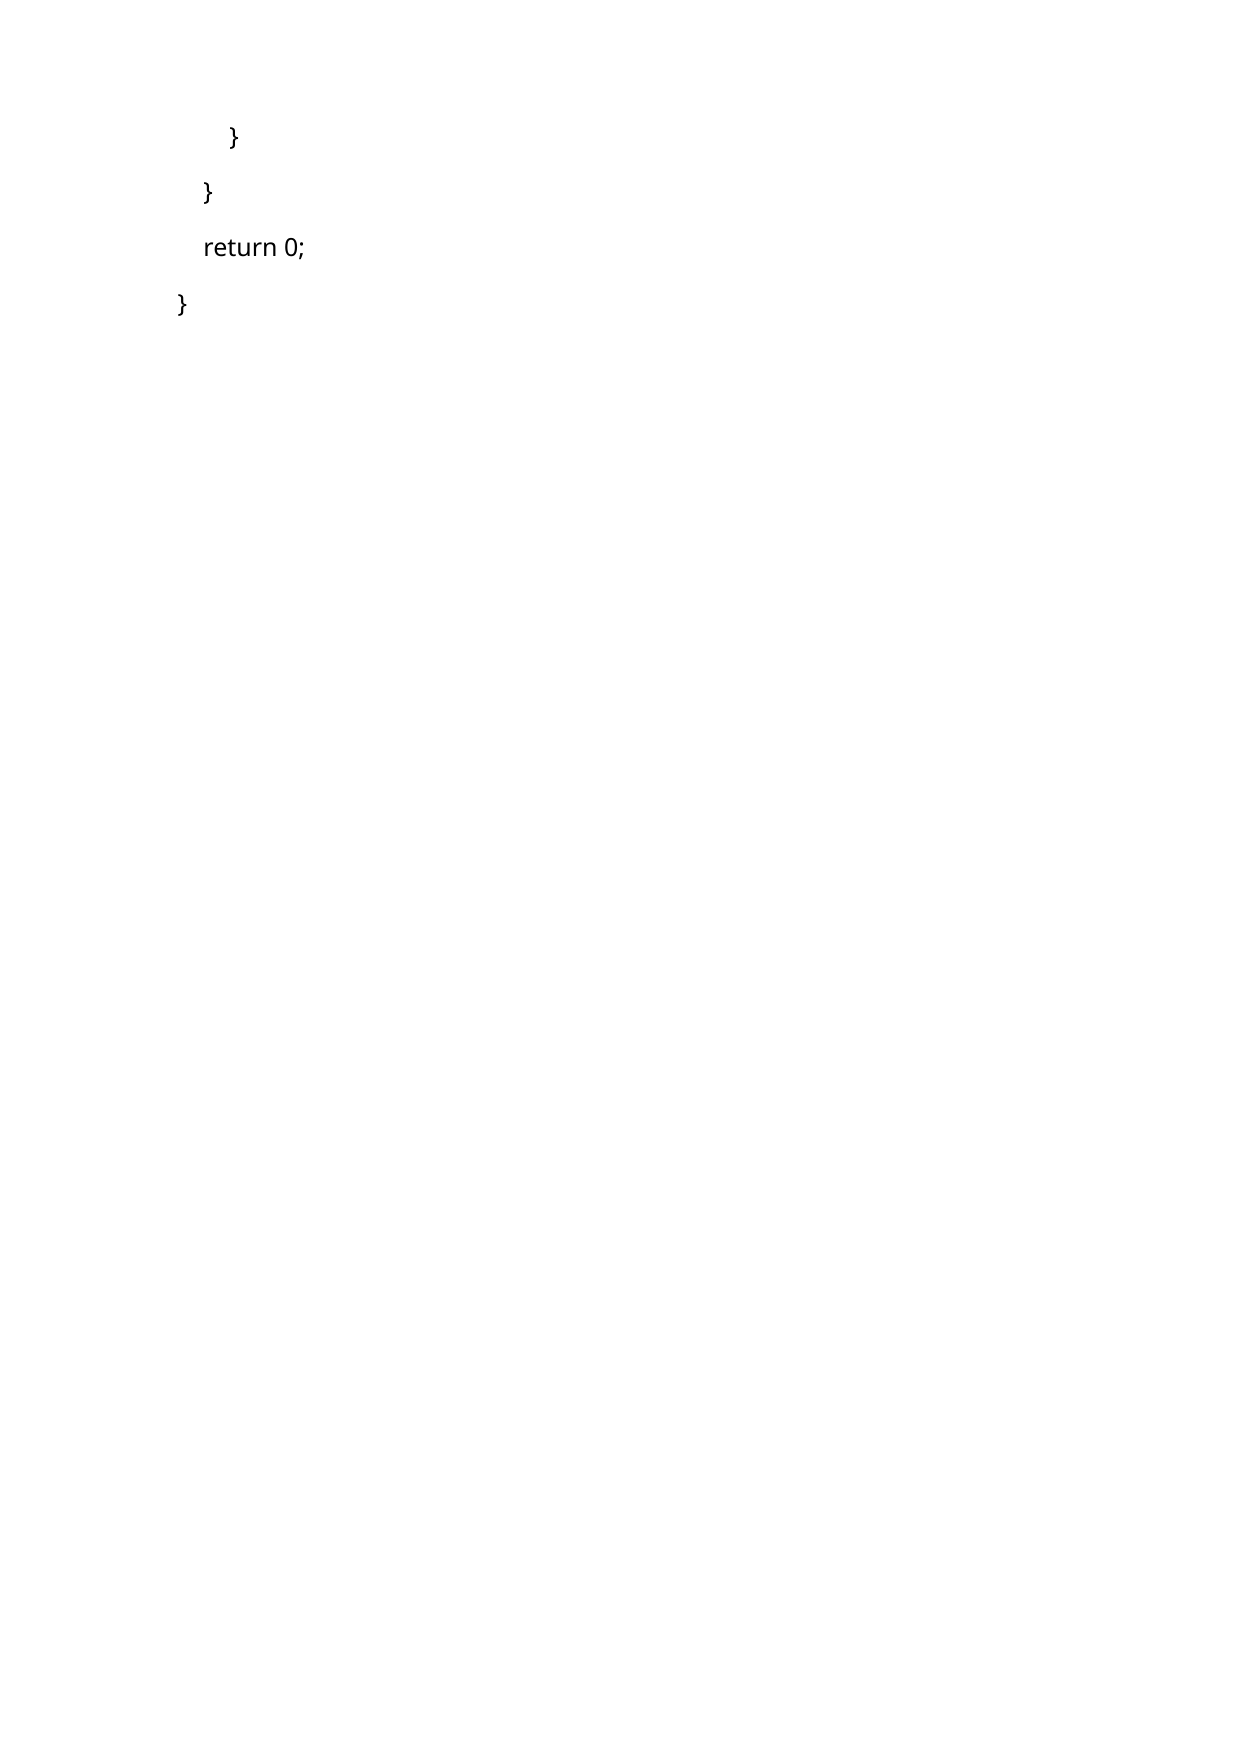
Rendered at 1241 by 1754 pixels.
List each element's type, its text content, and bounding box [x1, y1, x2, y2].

text } [177, 118, 1152, 152]
text } [177, 286, 1152, 320]
text } [177, 174, 1152, 208]
text return 0; [177, 230, 1152, 264]
